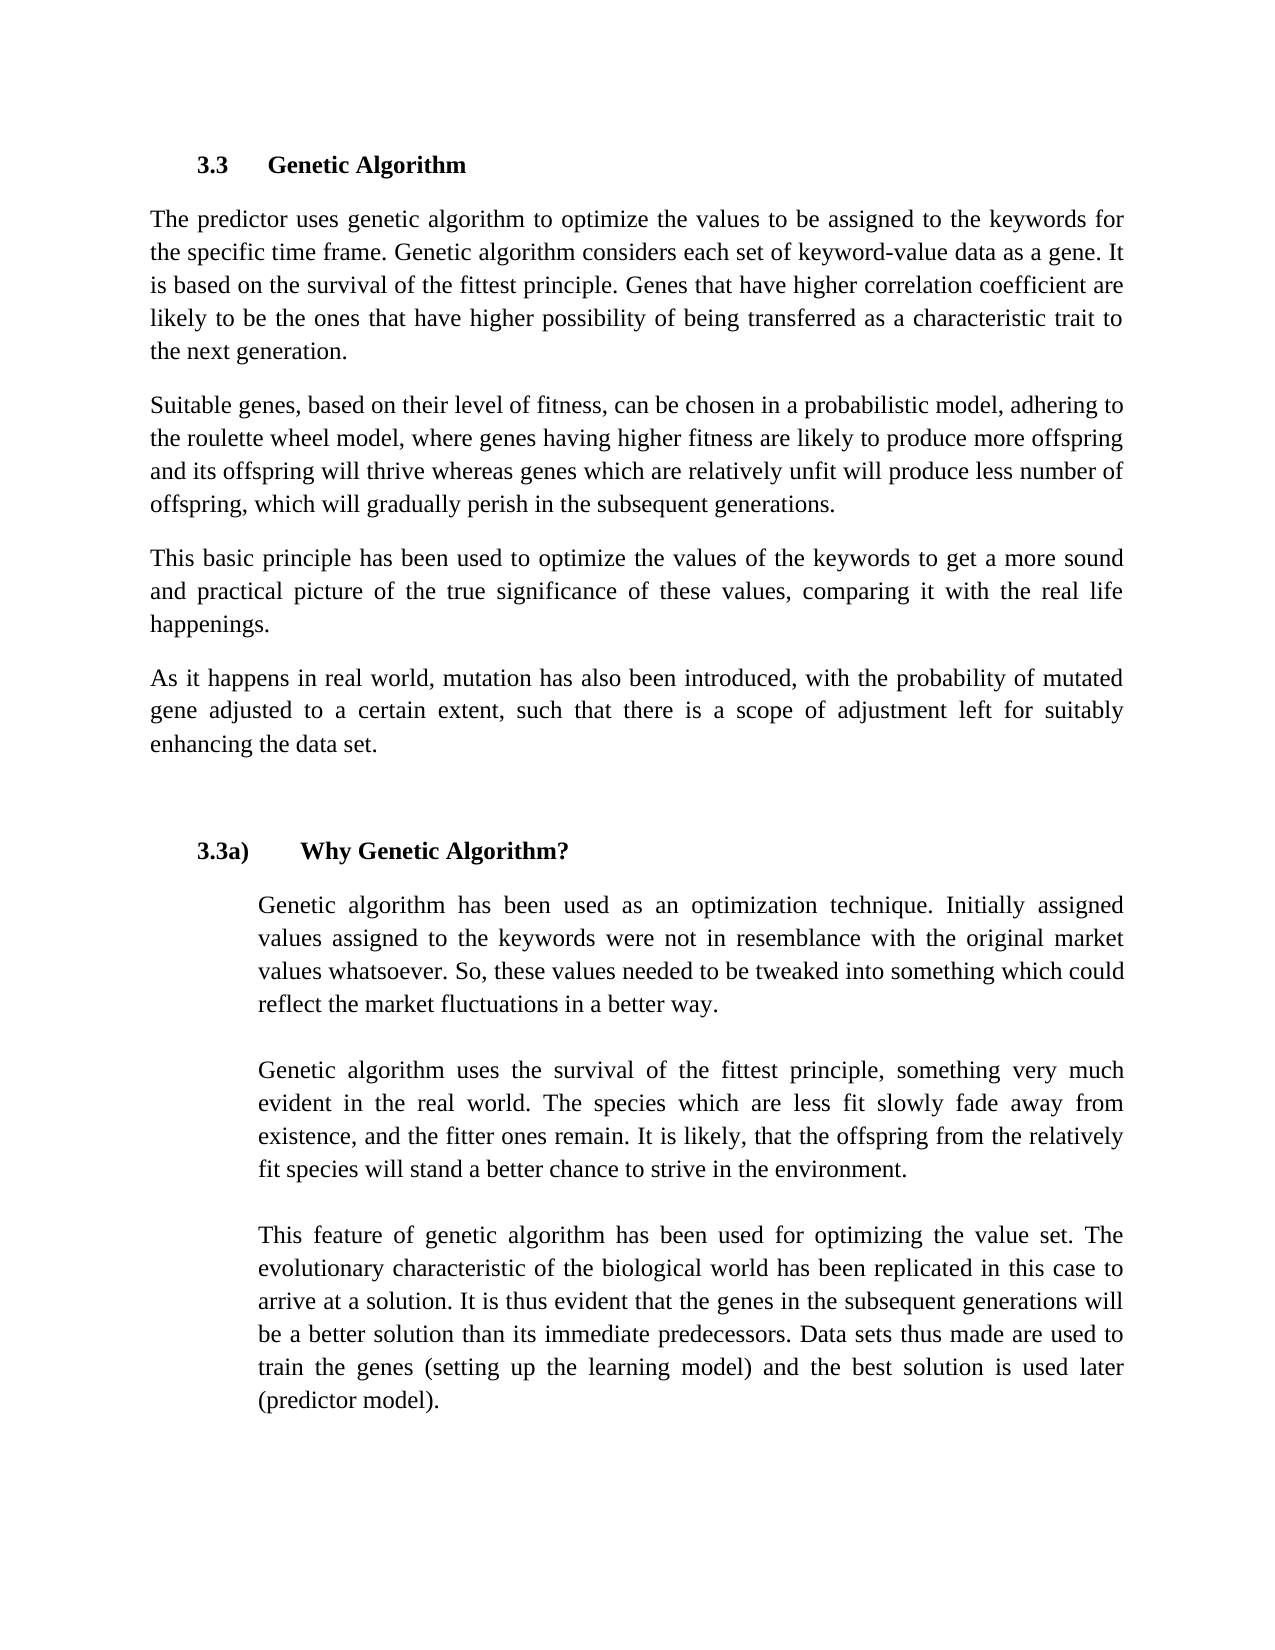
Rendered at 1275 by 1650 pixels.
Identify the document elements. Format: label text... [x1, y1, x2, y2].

text This basic principle has been used to optimize the values of the keywords to get a more sound and practical picture of the true significance of these values, comparing it with the real life happenings. [150, 543, 1125, 637]
text As it happens in real world, mutation has also been introduced, with the probability of mutated gene adjusted to a certain extent, such that there is a scope of adjustment left for suitably enhancing the data set. [150, 663, 1125, 757]
text The predictor uses genetic algorithm to optimize the values to be assigned to the keywords for the specific time frame. Genetic algorithm considers each set of keyword-value data as a gene. It is based on the survival of the fittest principle. Genes that have higher correlation coefficient are likely to be the ones that have higher possibility of being transferred as a characteristic trait to the next generation. [150, 204, 1125, 365]
text Suitable genes, based on their level of fitness, can be chosen in a probabilistic model, adhering to the roulette wheel model, where genes having higher fitness are likely to produce more offspring and its offspring will thrive whereas genes which are relatively unfit will produce less number of offspring, which will gradually perish in the subsequent generations. [150, 390, 1125, 518]
list Genetic algorithm uses the survival of the fittest principle, something very much evident in the real world. The species which are less fit slowly fade away from existence, and the fitter ones remain. It is likely, that the offspring from the relatively fit species will stand a better chance to strive in the environment. [258, 1055, 1125, 1183]
text 3.3a) Why Genetic Algorithm? [197, 836, 1125, 865]
list Genetic algorithm has been used as an optimization technique. Initially assigned values assigned to the keywords were not in resemblance with the original market values whatsoever. So, these values needed to be tweaked into something which could reflect the market fluctuations in a better way. [258, 890, 1125, 1018]
list This feature of genetic algorithm has been used for optimizing the value set. The evolutionary characteristic of the biological world has been replicated in this case to arrive at a solution. It is thus evident that the genes in the subsequent generations will be a better solution than its immediate predecessors. Data sets thus made are used to train the genes (setting up the learning model) and the best solution is used later (predictor model). [258, 1220, 1125, 1414]
list Genetic Algorithm [197, 150, 1125, 179]
